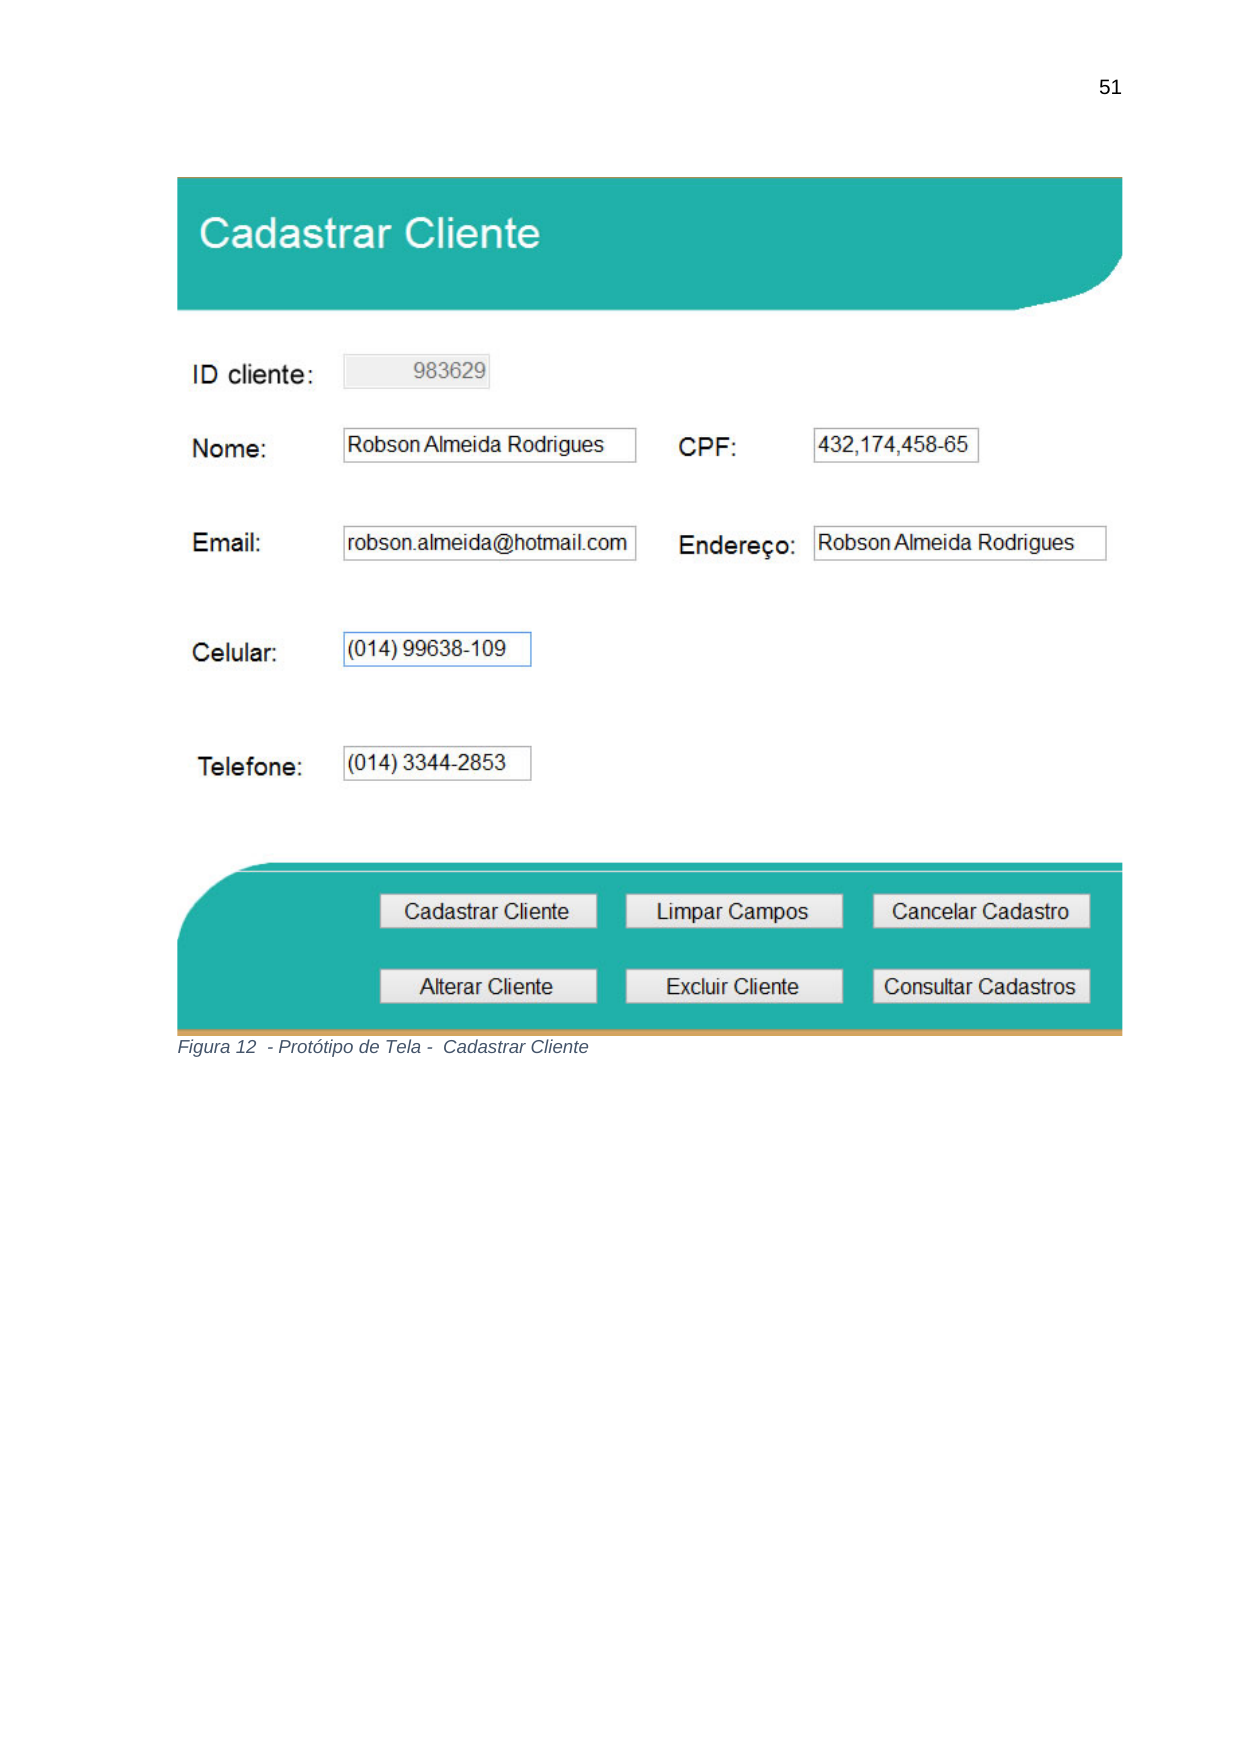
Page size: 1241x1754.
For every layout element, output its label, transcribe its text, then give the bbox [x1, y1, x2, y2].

text Figura 12 - Protótipo de Tela - Cadastrar Cliente [177, 1036, 1122, 1057]
picture [177, 177, 1123, 1036]
